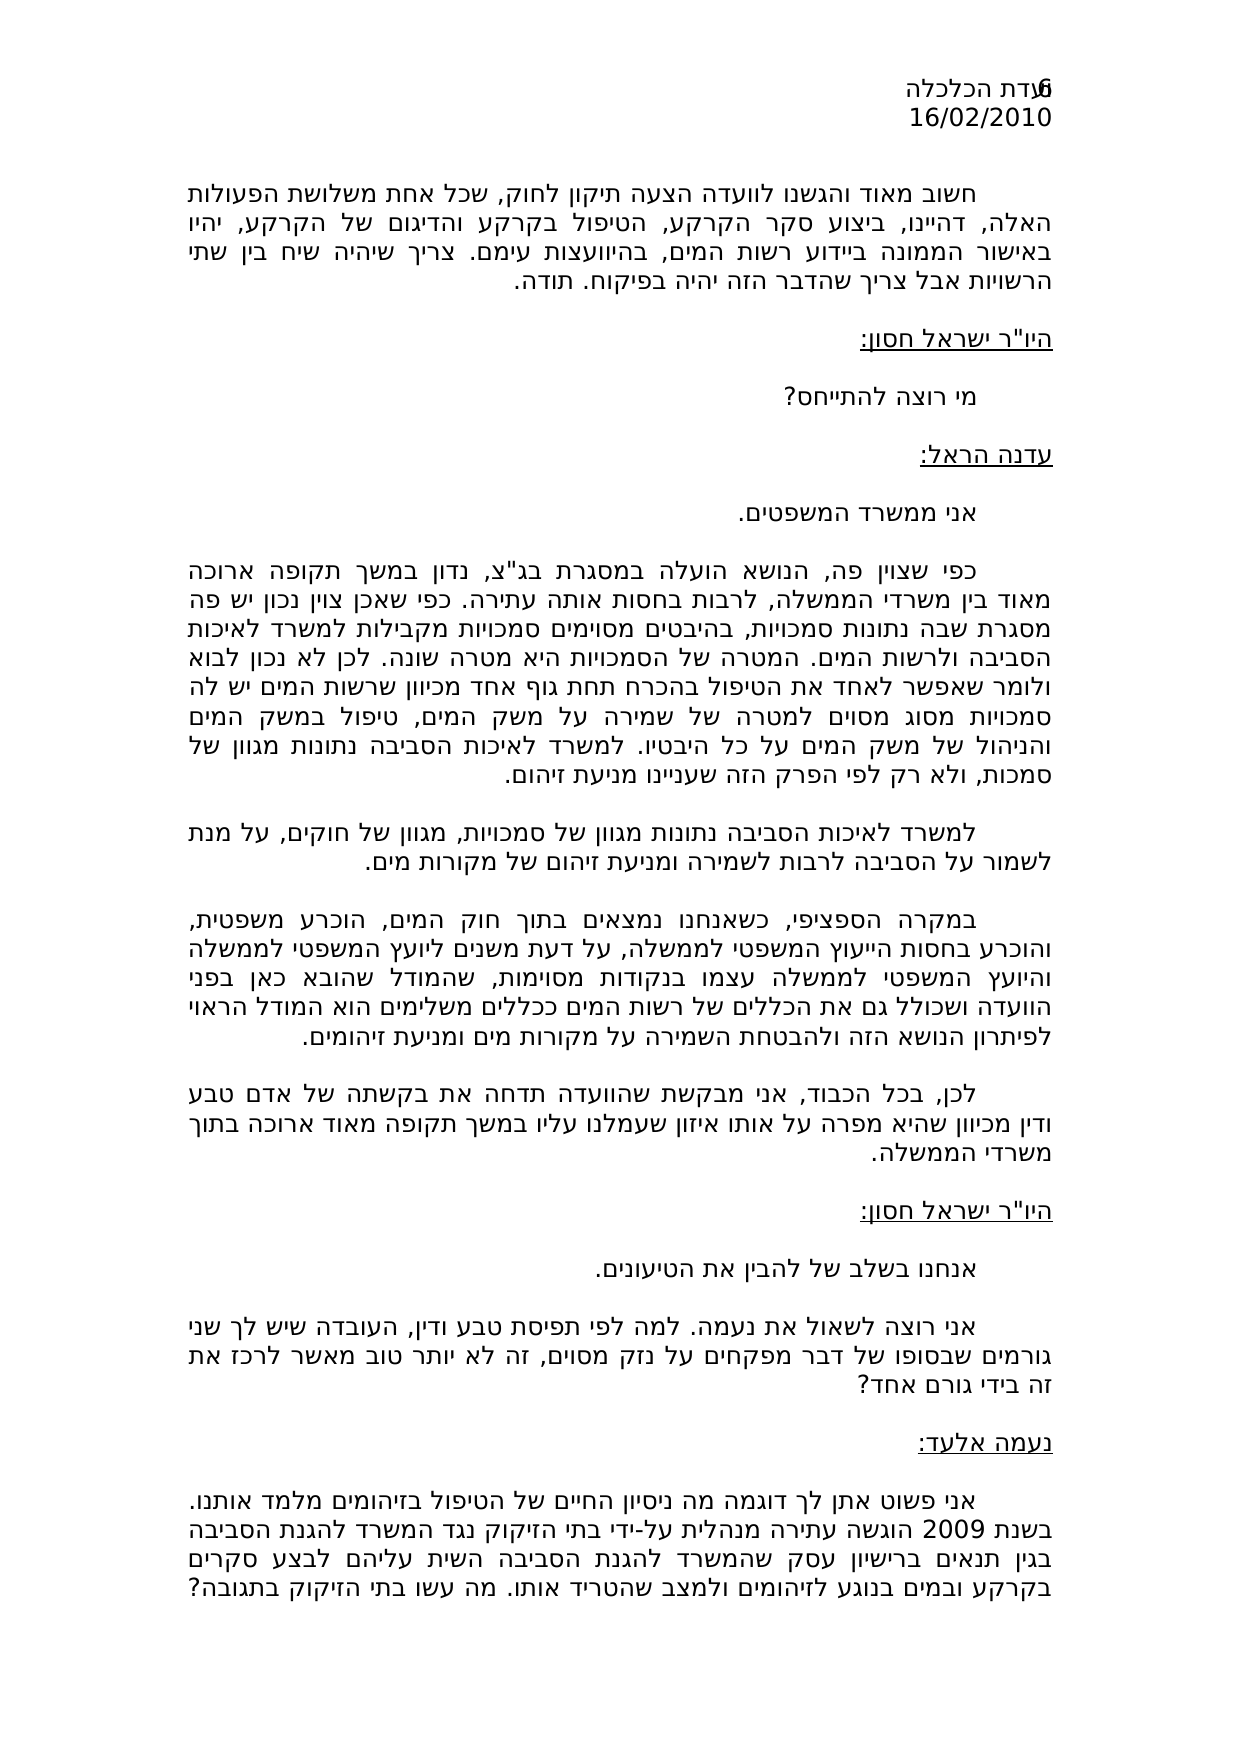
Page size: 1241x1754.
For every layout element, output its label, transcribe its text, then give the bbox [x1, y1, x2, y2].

text היו"ר ישראל חסון: [187, 324, 1053, 353]
text אני רוצה לשאול את נעמה. למה לפי תפיסת טבע ודין, העובדה שיש לך שני גורמים שבסופו של דבר מפקחים על נזק מסוים, זה לא יותר טוב מאשר לרכז את זה בידי גורם אחד? [187, 1312, 1053, 1399]
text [187, 1486, 1053, 1602]
text אני ממשרד המשפטים. [187, 498, 1053, 527]
text נעמה אלעד: [187, 1428, 1053, 1457]
text אנחנו בשלב של להבין את הטיעונים. [187, 1254, 1053, 1283]
text למשרד לאיכות הסביבה נתונות מגוון של סמכויות, מגוון של חוקים, על מנת לשמור על הסביבה לרבות לשמירה ומניעת זיהום של מקורות מים. [187, 818, 1053, 876]
text מי רוצה להתייחס? [187, 382, 1053, 411]
text לכן, בכל הכבוד, אני מבקשת שהוועדה תדחה את בקשתה של אדם טבע ודין מכיוון שהיא מפרה על אותו איזון שעמלנו עליו במשך תקופה מאוד ארוכה בתוך משרדי הממשלה. [187, 1079, 1053, 1167]
text עדנה הראל: [187, 440, 1053, 469]
text כפי שצוין פה, הנושא הועלה במסגרת בג"צ, נדון במשך תקופה ארוכה מאוד בין משרדי הממשלה, לרבות בחסות אותה עתירה. כפי שאכן צוין נכון יש פה מסגרת שבה נתונות סמכויות, בהיבטים מסוימים סמכויות מקבילות למשרד לאיכות הסביבה ולרשות המים. המטרה של הסמכויות היא מטרה שונה. לכן לא נכון לבוא ולומר שאפשר לאחד את הטיפול בהכרח תחת גוף אחד מכיוון שרשות המים יש לה סמכויות מסוג מסוים למטרה של שמירה על משק המים, טיפול במשק המים והניהול של משק המים על כל היבטיו. למשרד לאיכות הסביבה נתונות מגוון של סמכות, ולא רק לפי הפרק הזה שעניינו מניעת זיהום. [187, 556, 1053, 789]
text היו"ר ישראל חסון: [187, 1196, 1053, 1225]
text במקרה הספציפי, כשאנחנו נמצאים בתוך חוק המים, הוכרע משפטית, והוכרע בחסות הייעוץ המשפטי לממשלה, על דעת משנים ליועץ המשפטי לממשלה והיועץ המשפטי לממשלה עצמו בנקודות מסוימות, שהמודל שהובא כאן בפני הוועדה ושכולל גם את הכללים של רשות המים ככללים משלימים הוא המודל הראוי לפיתרון הנושא הזה ולהבטחת השמירה על מקורות מים ומניעת זיהומים. [187, 905, 1053, 1051]
text חשוב מאוד והגשנו לוועדה הצעה תיקון לחוק, שכל אחת משלושת הפעולות האלה, דהיינו, ביצוע סקר הקרקע, הטיפול בקרקע והדיגום של הקרקע, יהיו באישור הממונה ביידוע רשות המים, בהיוועצות עימם. צריך שיהיה שיח בין שתי הרשויות אבל צריך שהדבר הזה יהיה בפיקוח. תודה. [187, 179, 1053, 295]
